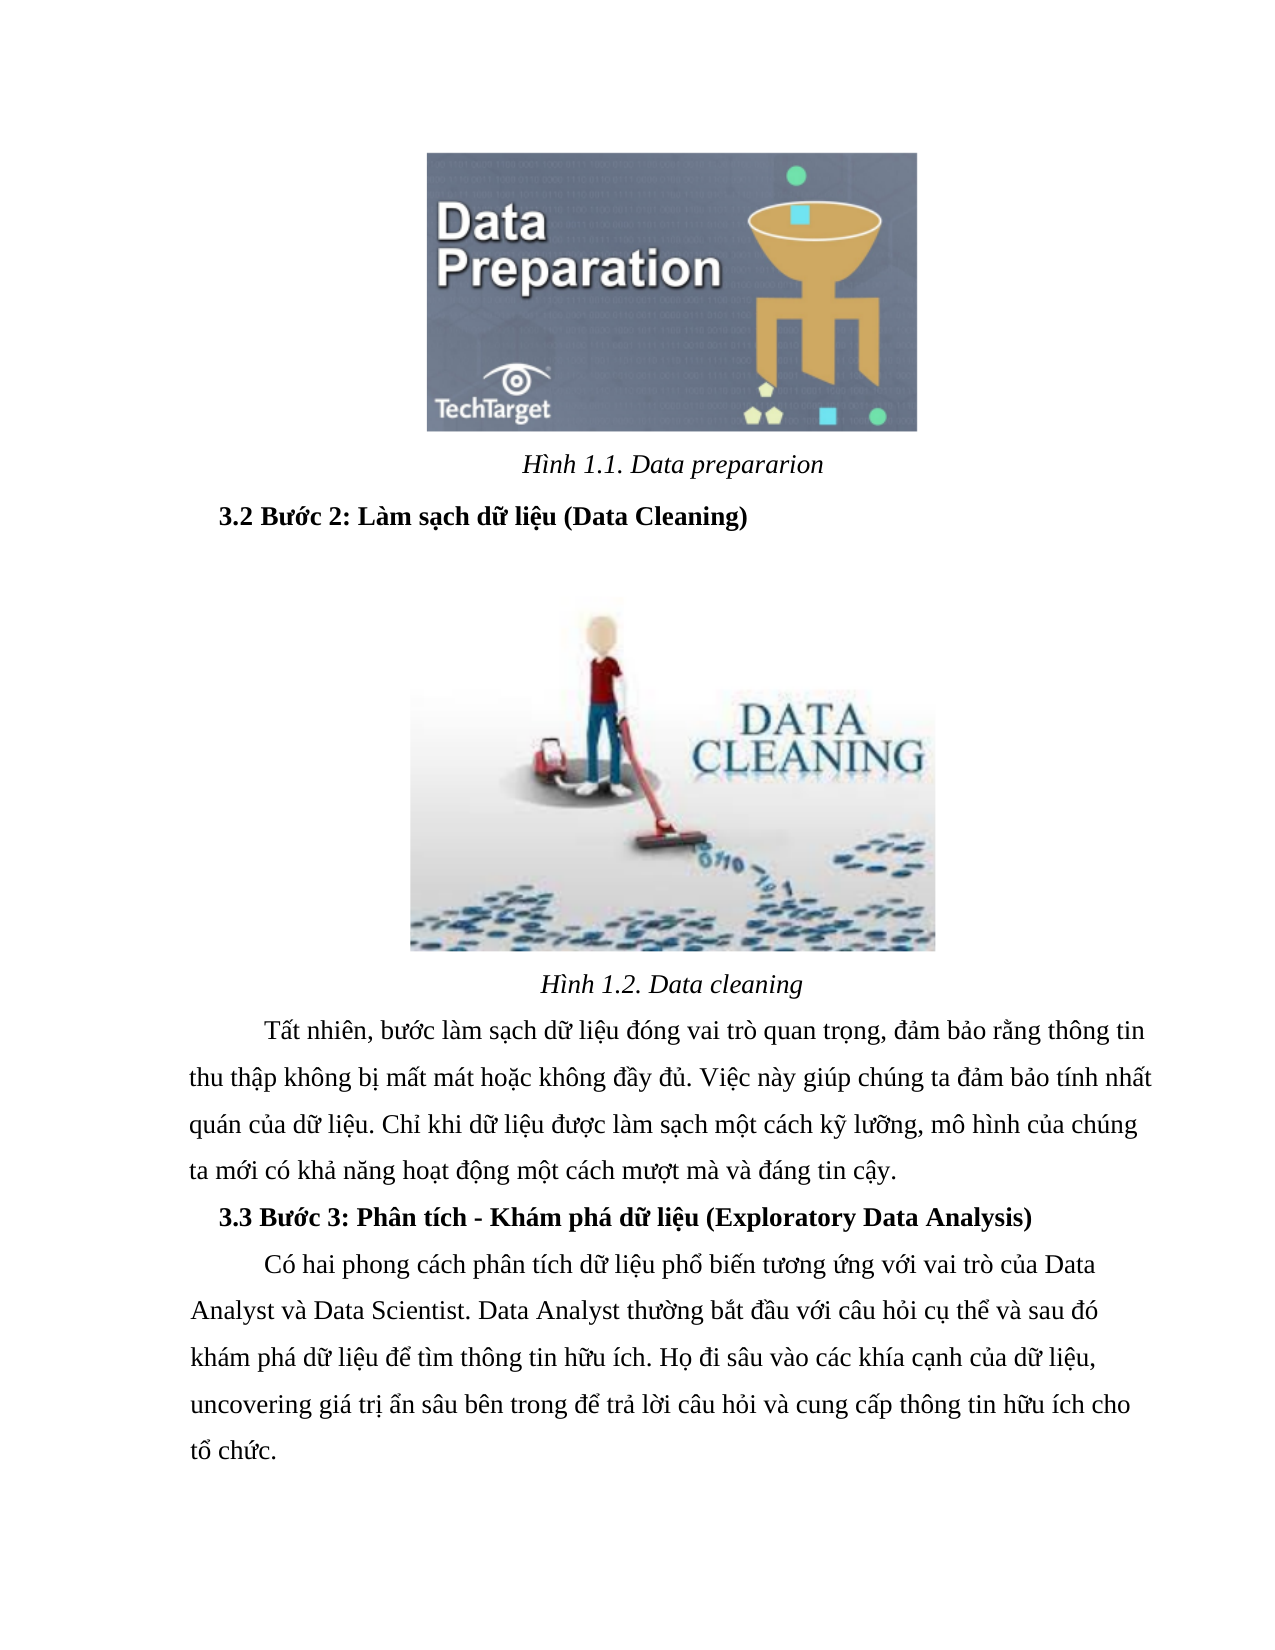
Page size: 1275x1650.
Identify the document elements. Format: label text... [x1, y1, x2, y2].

text Hình 1.2. Data cleaning [189, 968, 1157, 999]
picture [426, 150, 919, 433]
subtitle 3.3 Bước 3: Phân tích - Khám phá dữ liệu (Exploratory Data Analysis) [218, 1201, 1157, 1232]
picture [410, 593, 936, 953]
text Có hai phong cách phân tích dữ liệu phổ biến tương ứng với vai trò của Data Analyst và Data Scientist. Data Analyst thường bắt đầu với câu hỏi cụ thể và sau đó khám phá dữ liệu để tìm thông tin hữu ích. Họ đi sâu vào các khía cạnh của dữ liệu, uncovering giá trị ẩn sâu bên trong để trả lời câu hỏi và cung cấp thông tin hữu ích cho tổ chức. [189, 1248, 1157, 1466]
text Tất nhiên, bước làm sạch dữ liệu đóng vai trò quan trọng, đảm bảo rằng thông tin thu thập không bị mất mát hoặc không đầy đủ. Việc này giúp chúng ta đảm bảo tính nhất quán của dữ liệu. Chỉ khi dữ liệu được làm sạch một cách kỹ lưỡng, mô hình của chúng ta mới có khả năng hoạt động một cách mượt mà và đáng tin cậy. [189, 1014, 1157, 1186]
text Hình 1.1. Data prepararion [189, 448, 1157, 479]
subtitle 3.2 Bước 2: Làm sạch dữ liệu (Data Cleaning) [218, 500, 1157, 531]
